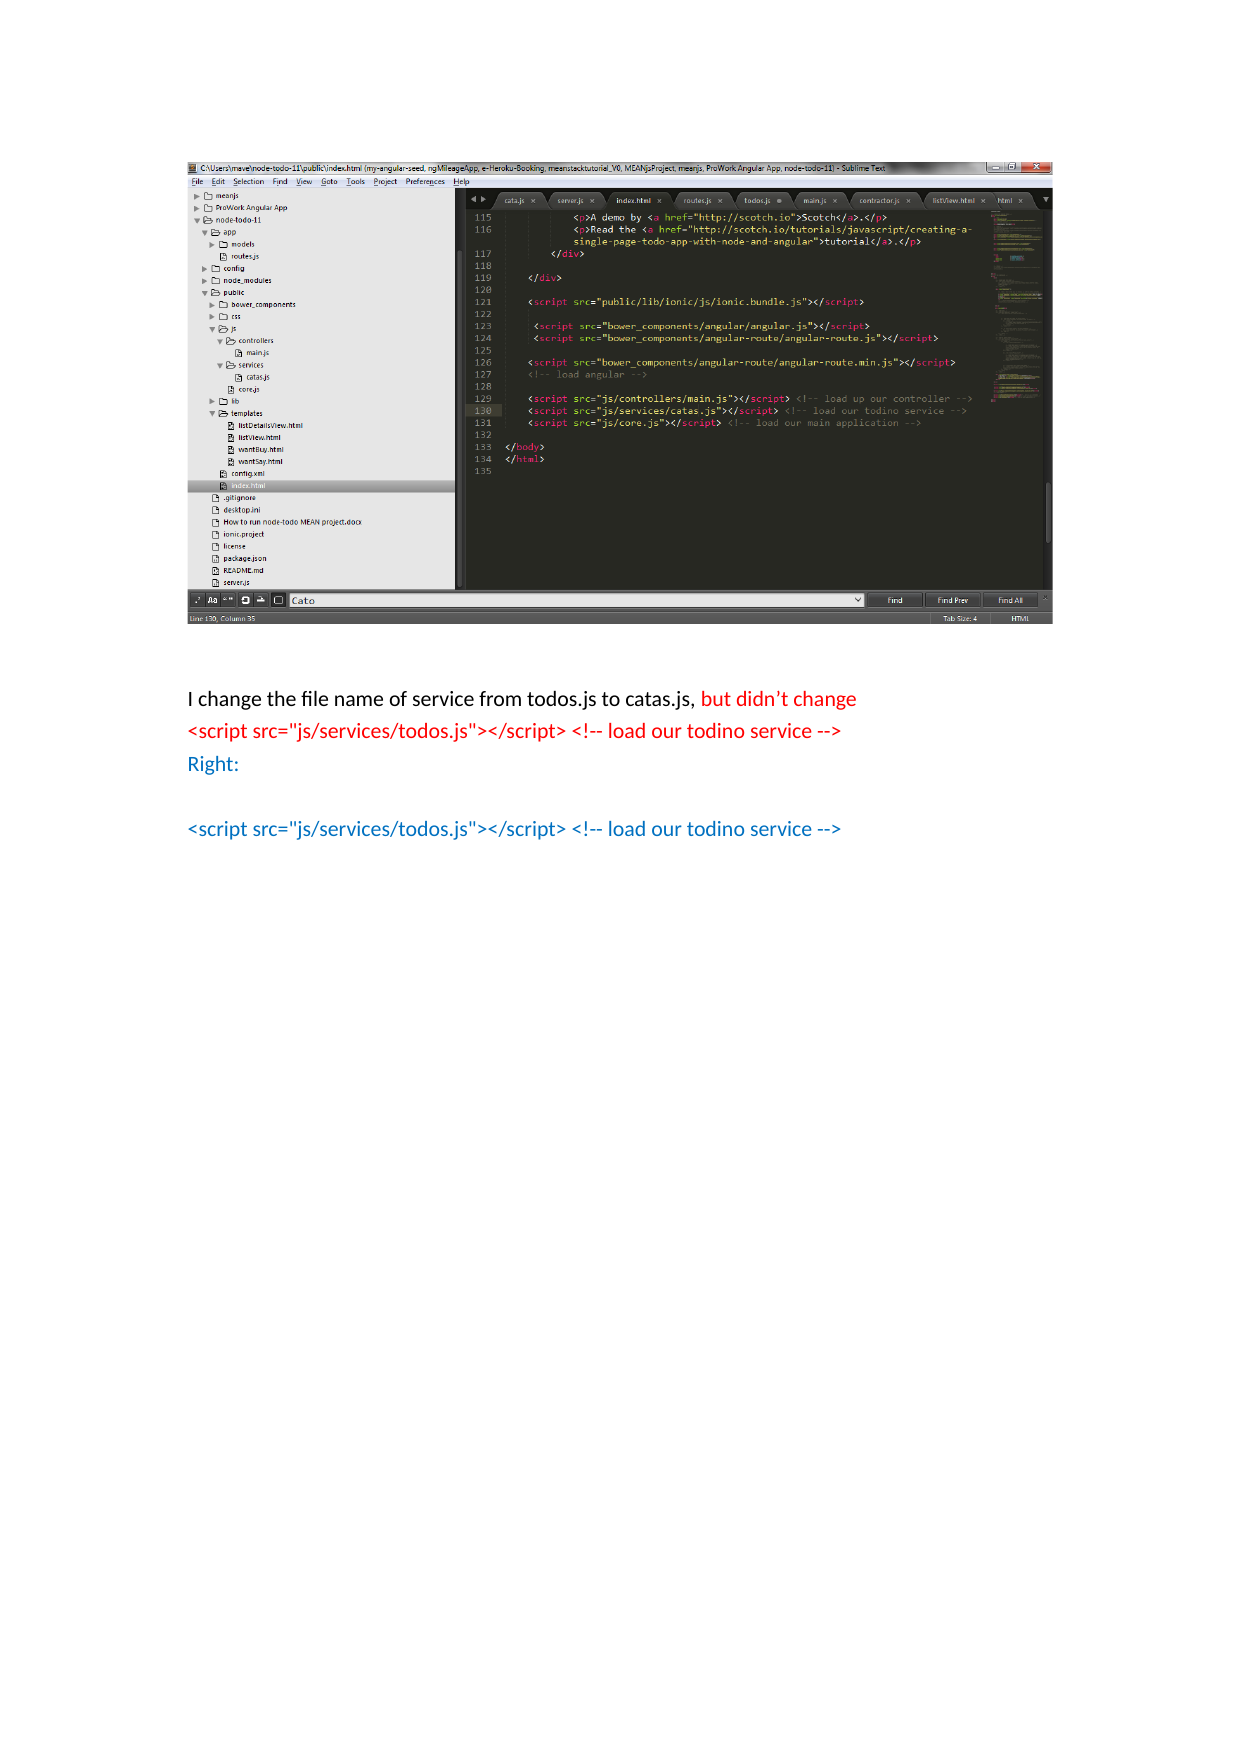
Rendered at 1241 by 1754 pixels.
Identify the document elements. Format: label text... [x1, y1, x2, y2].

text I change the file name of service from todos.js to catas.js, but didn’t change [187, 682, 1053, 714]
text <script src="js/services/todos.js"></script> <!-- load our todino service --> [187, 812, 1053, 844]
picture [187, 162, 1053, 624]
text Right: [187, 747, 1053, 779]
text <script src="js/services/todos.js"></script> <!-- load our todino service --> [187, 714, 1053, 747]
